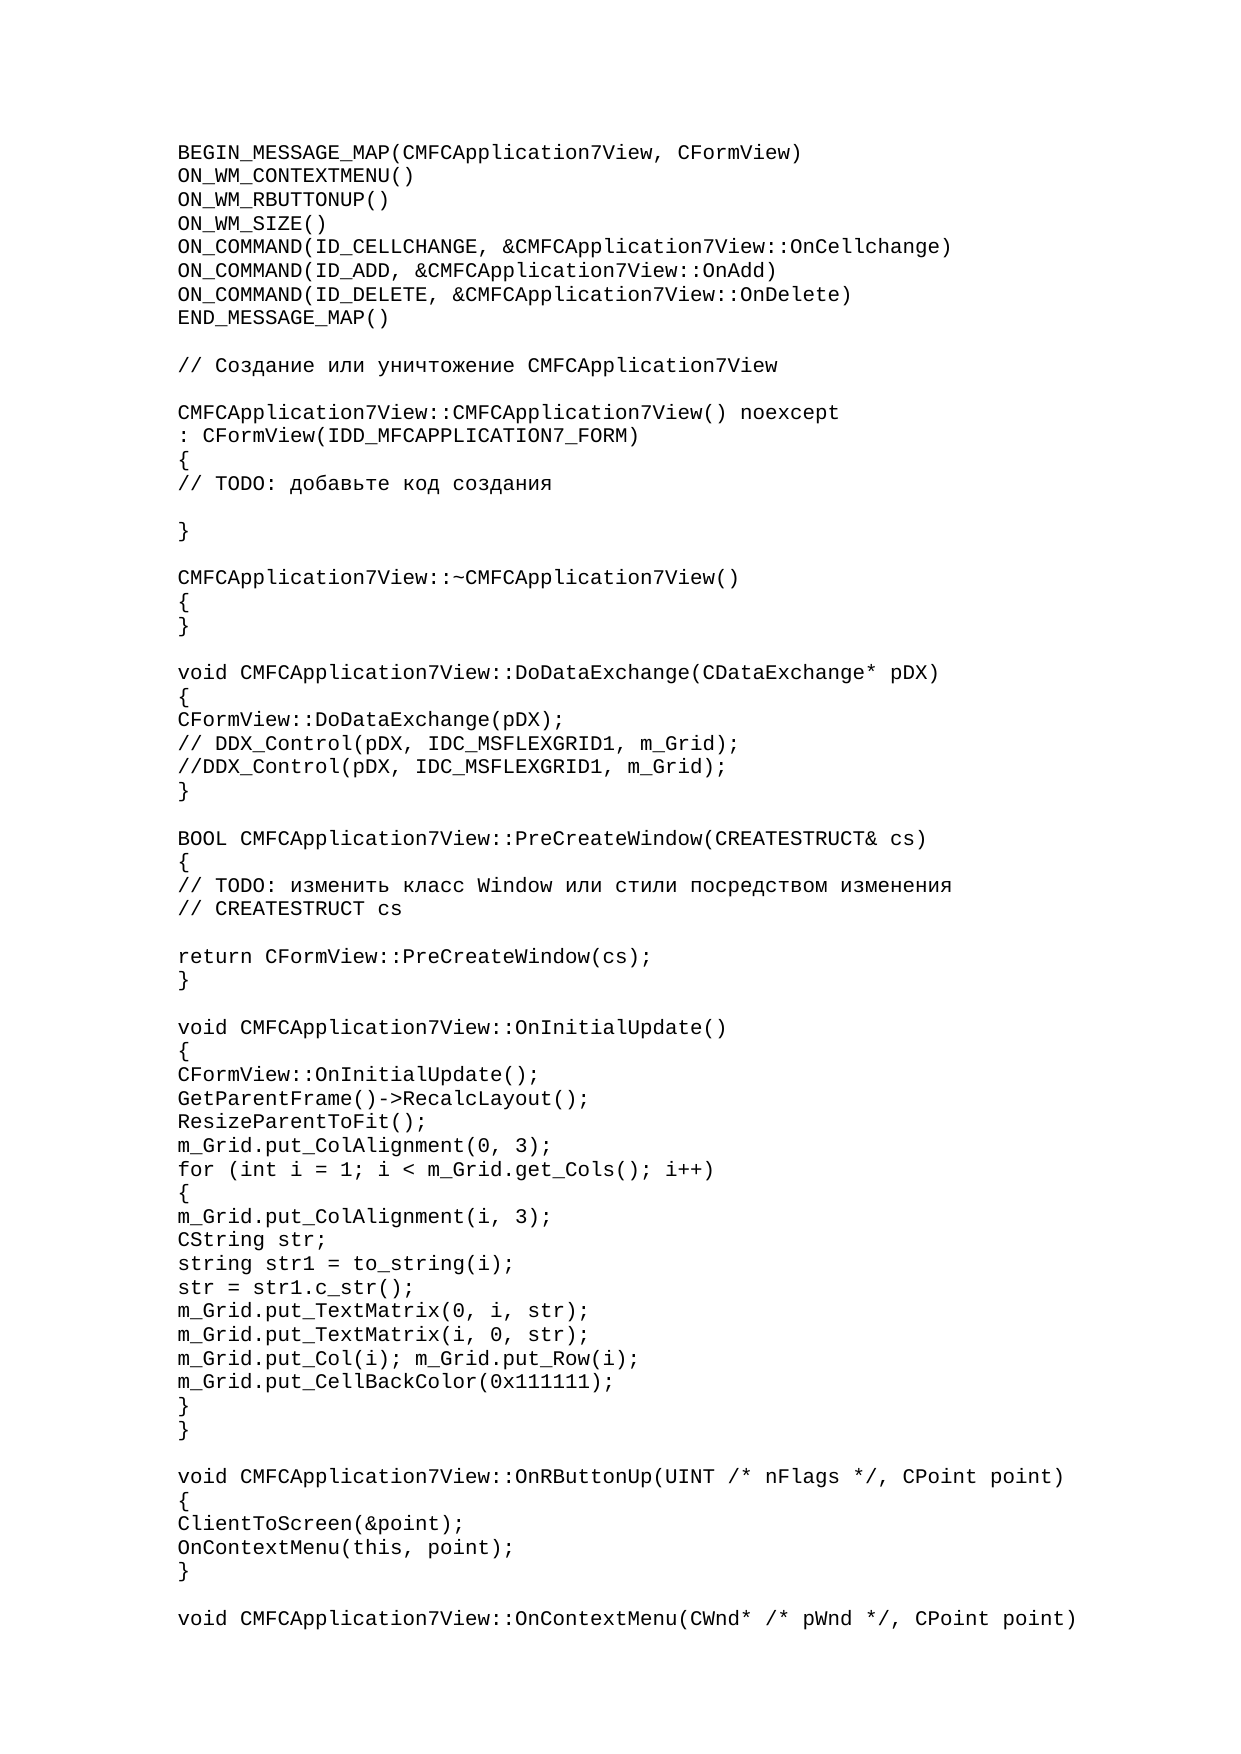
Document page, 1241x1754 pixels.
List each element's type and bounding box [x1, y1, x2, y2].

text [177, 118, 1152, 1631]
